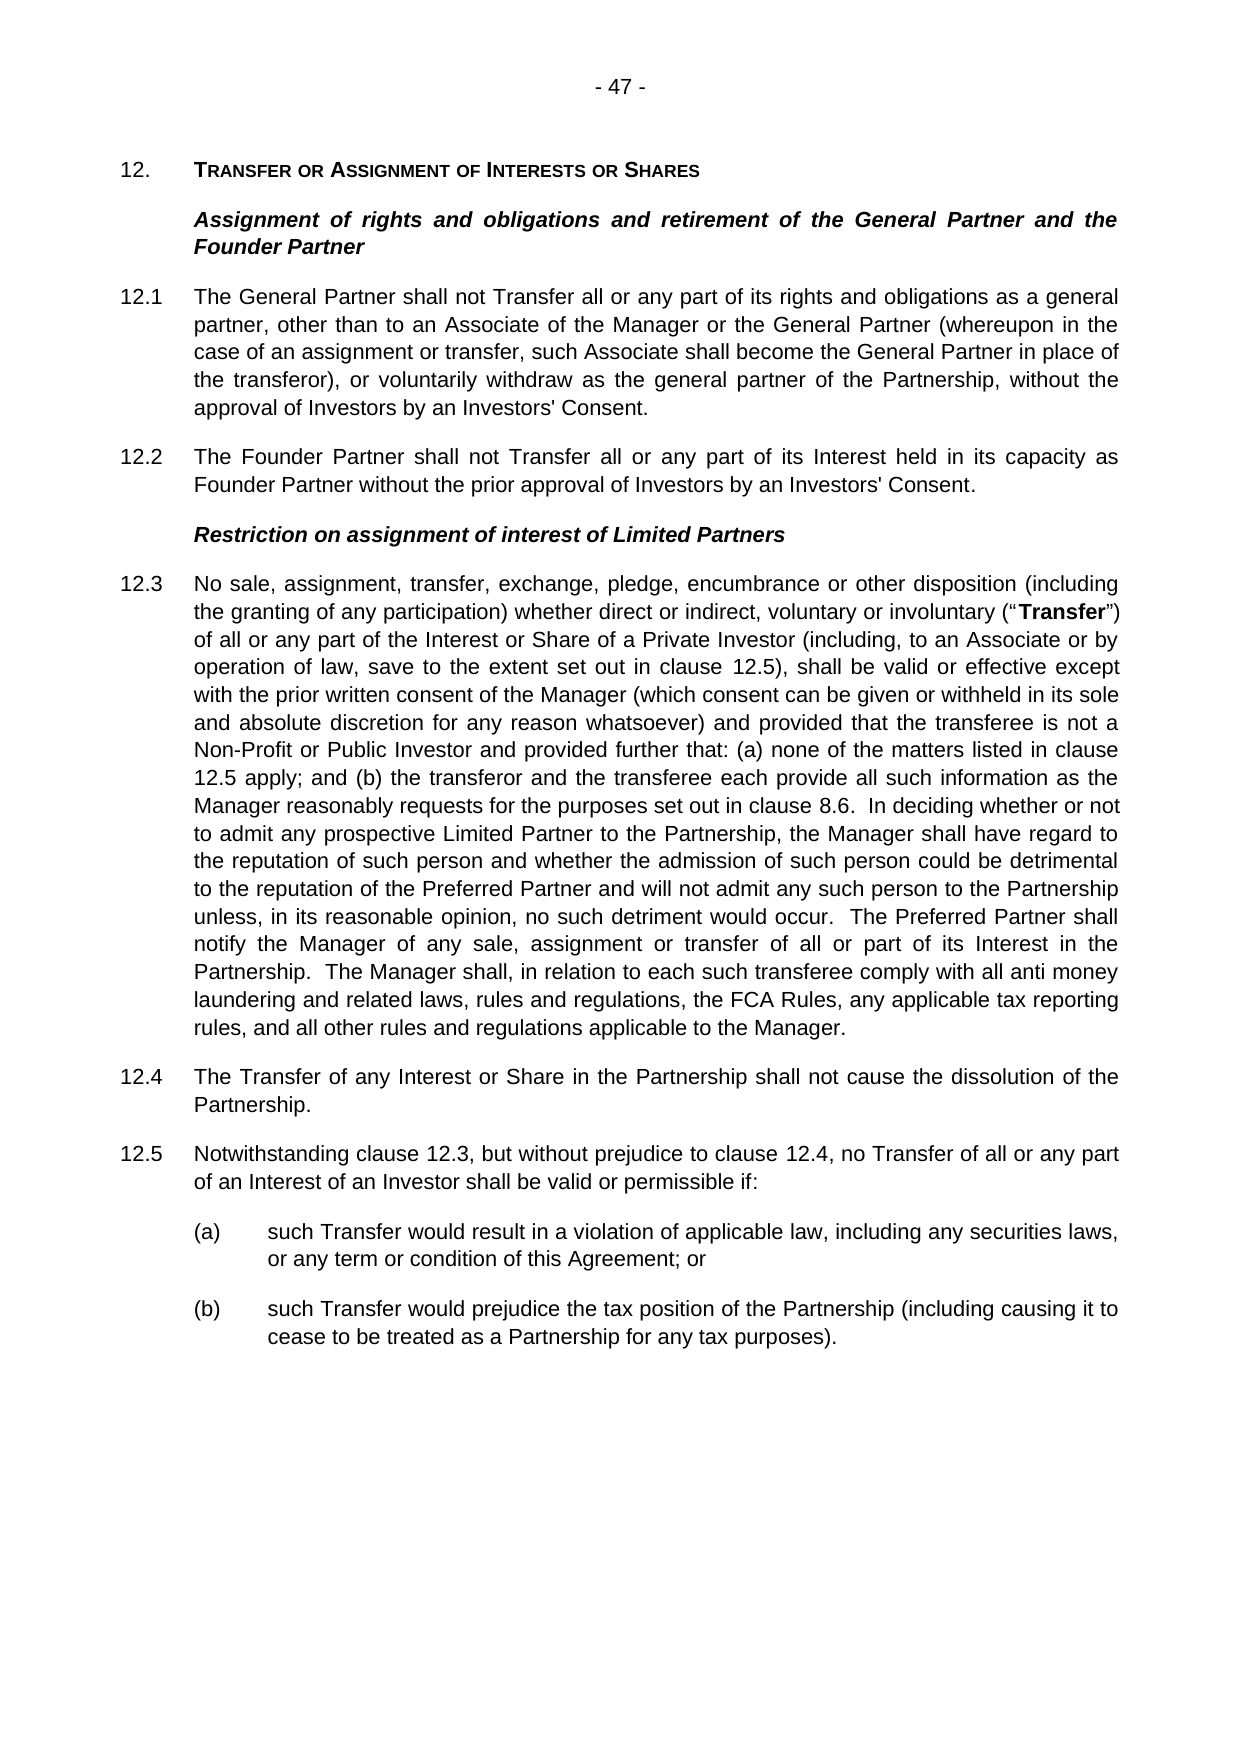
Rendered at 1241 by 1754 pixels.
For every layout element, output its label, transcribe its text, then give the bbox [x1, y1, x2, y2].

text such Transfer would result in a violation of applicable law, including any securities laws, or any term or condition of this Agreement; or [194, 1219, 1120, 1272]
text No sale, assignment, transfer, exchange, pledge, encumbrance or other disposition (including the granting of any participation) whether direct or indirect, voluntary or involuntary (“Transfer”) of all or any part of the Interest or Share of a Private Investor (including, to an Associate or by operation of law, save to the extent set out in clause 12.5), shall be valid or effective except with the prior written consent of the Manager (which consent can be given or withheld in its sole and absolute discretion for any reason whatsoever) and provided that the transferee is not a Non-Profit or Public Investor and provided further that: (a) none of the matters listed in clause ‎12.5 apply; and (b) the transferor and the transferee each provide all such information as the Manager reasonably requests for the purposes set out in clause 8.6. In deciding whether or not to admit any prospective Limited Partner to the Partnership, the Manager shall have regard to the reputation of such person and whether the admission of such person could be detrimental to the reputation of the Preferred Partner and will not admit any such person to the Partnership unless, in its reasonable opinion, no such detriment would occur. The Preferred Partner shall notify the Manager of any sale, assignment or transfer of all or part of its Interest in the Partnership. The Manager shall, in relation to each such transferee comply with all anti money laundering and related laws, rules and regulations, the FCA Rules, any applicable tax reporting rules, and all other rules and regulations applicable to the Manager. [120, 571, 1120, 1040]
text The Transfer of any Interest or Share in the Partnership shall not cause the dissolution of the Partnership. [120, 1064, 1120, 1117]
subtitle Transfer or Assignment of Interests or Shares [120, 157, 1120, 182]
text such Transfer would prejudice the tax position of the Partnership (including causing it to cease to be treated as a Partnership for any tax purposes). [194, 1296, 1120, 1349]
text Assignment of rights and obligations and retirement of the General Partner and the Founder Partner [194, 207, 1120, 259]
text Restriction on assignment of interest of Limited Partners [194, 522, 1120, 547]
text The General Partner shall not Transfer all or any part of its rights and obligations as a general partner, other than to an Associate of the Manager or the General Partner (whereupon in the case of an assignment or transfer, such Associate shall become the General Partner in place of the transferor), or voluntarily withdraw as the general partner of the Partnership, without the approval of Investors by an Investors' Consent. [120, 284, 1120, 420]
text The Founder Partner shall not Transfer all or any part of its Interest held in its capacity as Founder Partner without the prior approval of Investors by an Investors' Consent. [120, 444, 1120, 497]
text Notwithstanding clause ‎12.3, but without prejudice to clause 12.4, no Transfer of all or any part of an Interest of an Investor shall be valid or permissible if: [120, 1141, 1120, 1194]
